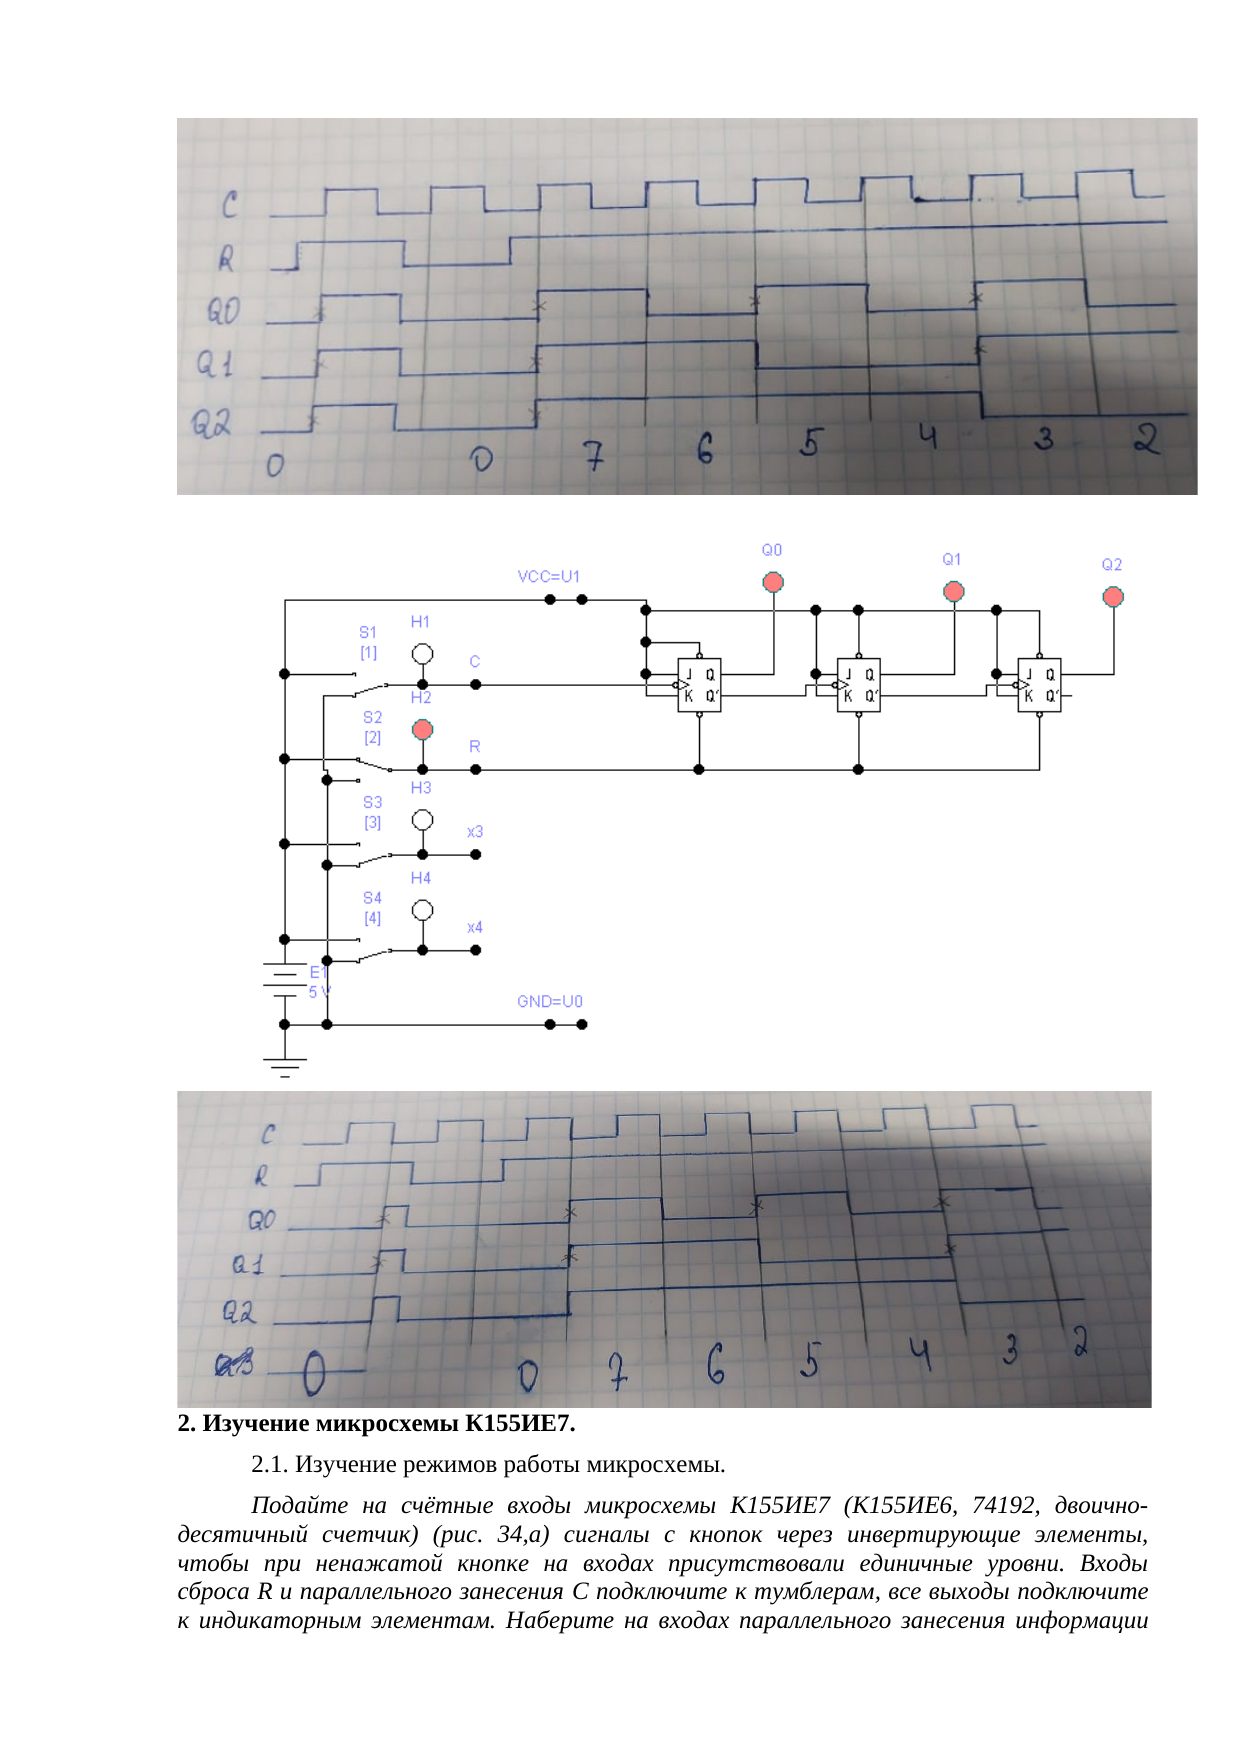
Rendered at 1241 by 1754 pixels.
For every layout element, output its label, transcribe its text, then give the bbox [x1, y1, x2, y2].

picture [177, 520, 1152, 1408]
picture [177, 118, 1198, 495]
text 2. Изучение микросхемы К155ИЕ7. [177, 1408, 1152, 1436]
text 2.1. Изучение режимов работы микросхемы. [177, 1449, 1152, 1478]
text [177, 1490, 1152, 1634]
